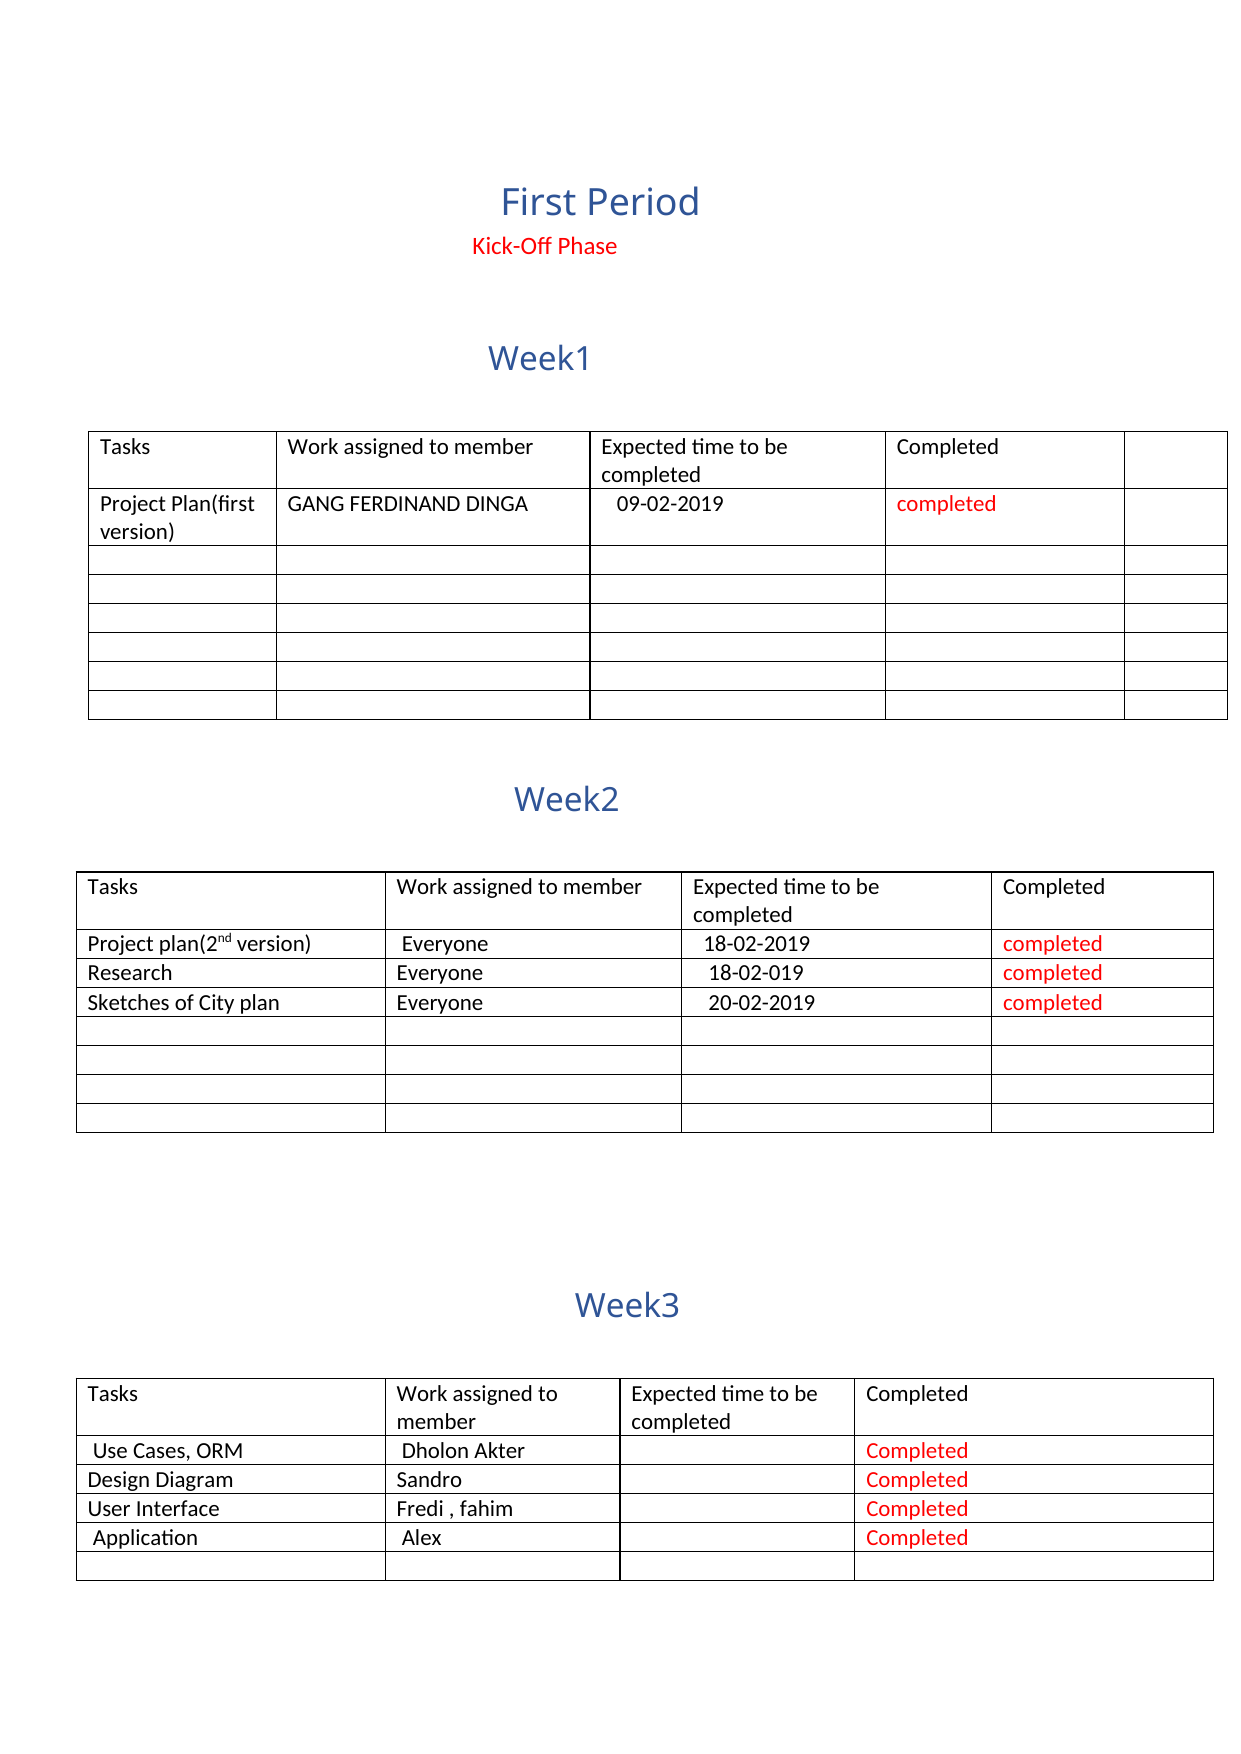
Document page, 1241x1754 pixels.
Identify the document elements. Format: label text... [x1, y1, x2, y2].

table_cell [621, 1523, 854, 1551]
table_cell [277, 662, 589, 690]
table_cell [591, 633, 885, 661]
table_cell [77, 1552, 385, 1580]
table_cell [77, 1075, 385, 1103]
table_cell Research [77, 959, 385, 987]
table_cell [89, 633, 276, 661]
table_cell Everyone [386, 988, 681, 1016]
table_cell [386, 1046, 681, 1074]
table_cell Everyone [386, 959, 681, 987]
table_cell [1125, 546, 1227, 574]
table_cell Completed [855, 1436, 1213, 1464]
table_cell Dholon Akter [386, 1436, 619, 1464]
table_cell [621, 1465, 854, 1493]
table_cell [992, 1017, 1213, 1045]
table_header Tasks [89, 432, 276, 488]
table_cell Completed [855, 1465, 1213, 1493]
table_header Expected time to be completed [591, 432, 885, 488]
table_cell [386, 1075, 681, 1103]
table_cell [621, 1552, 854, 1580]
table_header Expected time to be completed [621, 1379, 854, 1435]
table_cell [386, 1104, 681, 1132]
table_cell 18-02-2019 [682, 930, 991, 957]
table_cell Fredi , fahim [386, 1494, 619, 1522]
table_cell [992, 1046, 1213, 1074]
text Kick-Off Phase [150, 230, 1090, 261]
table_header Completed [886, 432, 1124, 488]
subtitle Week2 [150, 776, 1090, 821]
table_cell [886, 604, 1124, 632]
table_cell [591, 546, 885, 574]
table_header Work assigned to member [386, 1379, 619, 1435]
table_cell [277, 633, 589, 661]
table_header [1125, 432, 1227, 488]
table_cell [1125, 604, 1227, 632]
table_cell [77, 1017, 385, 1045]
table_cell Everyone [386, 930, 681, 957]
table_cell [621, 1494, 854, 1522]
table_cell Project Plan(first version) [89, 489, 276, 545]
table_cell [992, 1075, 1213, 1103]
subtitle Week1 [150, 335, 1090, 380]
table_cell [591, 604, 885, 632]
table_cell Sketches of City plan [77, 988, 385, 1016]
table_cell [77, 1104, 385, 1132]
table_cell User Interface [77, 1494, 385, 1522]
subtitle Week3 [150, 1282, 1090, 1327]
table_cell [682, 1046, 991, 1074]
table_cell Alex [386, 1523, 619, 1551]
table_cell [89, 604, 276, 632]
subtitle First Period [150, 175, 1090, 226]
table_cell completed [992, 930, 1213, 957]
table_header Work assigned to member [386, 873, 681, 928]
table_header Work assigned to member [277, 432, 589, 488]
table_cell 09-02-2019 [591, 489, 885, 545]
table_cell [621, 1436, 854, 1464]
table_cell [591, 575, 885, 603]
table_cell Project plan(2nd version) [77, 930, 385, 957]
table_cell Design Diagram [77, 1465, 385, 1493]
table_cell [1125, 691, 1227, 719]
table_cell [386, 1017, 681, 1045]
table_cell [886, 633, 1124, 661]
table_header Tasks [77, 873, 385, 928]
table_cell [277, 546, 589, 574]
table_cell [682, 1075, 991, 1103]
table_cell [591, 662, 885, 690]
table_cell [277, 575, 589, 603]
table_header Completed [855, 1379, 1213, 1435]
table_cell Use Cases, ORM [77, 1436, 385, 1464]
table_cell completed [886, 489, 1124, 545]
table_cell [1125, 489, 1227, 545]
table_header Expected time to be completed [682, 873, 991, 928]
table_cell GANG FERDINAND DINGA [277, 489, 589, 545]
table_cell [89, 691, 276, 719]
table_cell [1125, 575, 1227, 603]
table_cell [682, 1104, 991, 1132]
table_cell [682, 1017, 991, 1045]
table_cell [277, 691, 589, 719]
table_cell [89, 662, 276, 690]
table_cell Application [77, 1523, 385, 1551]
table_cell 20-02-2019 [682, 988, 991, 1016]
table_cell [89, 575, 276, 603]
table_cell [591, 691, 885, 719]
table_cell [886, 662, 1124, 690]
table_header Tasks [77, 1379, 385, 1435]
table_cell completed [992, 988, 1213, 1016]
table_cell [855, 1552, 1213, 1580]
table_cell Sandro [386, 1465, 619, 1493]
table_cell [1125, 662, 1227, 690]
table_cell [886, 691, 1124, 719]
table_cell [886, 575, 1124, 603]
table_cell [77, 1046, 385, 1074]
table_cell 18-02-019 [682, 959, 991, 987]
table_cell [992, 1104, 1213, 1132]
table_cell Completed [855, 1494, 1213, 1522]
table_header Completed [992, 873, 1213, 928]
table_cell Completed [855, 1523, 1213, 1551]
table_cell [89, 546, 276, 574]
table_cell [277, 604, 589, 632]
table_cell completed [992, 959, 1213, 987]
table_cell [886, 546, 1124, 574]
table_cell [1125, 633, 1227, 661]
table_cell [386, 1552, 619, 1580]
